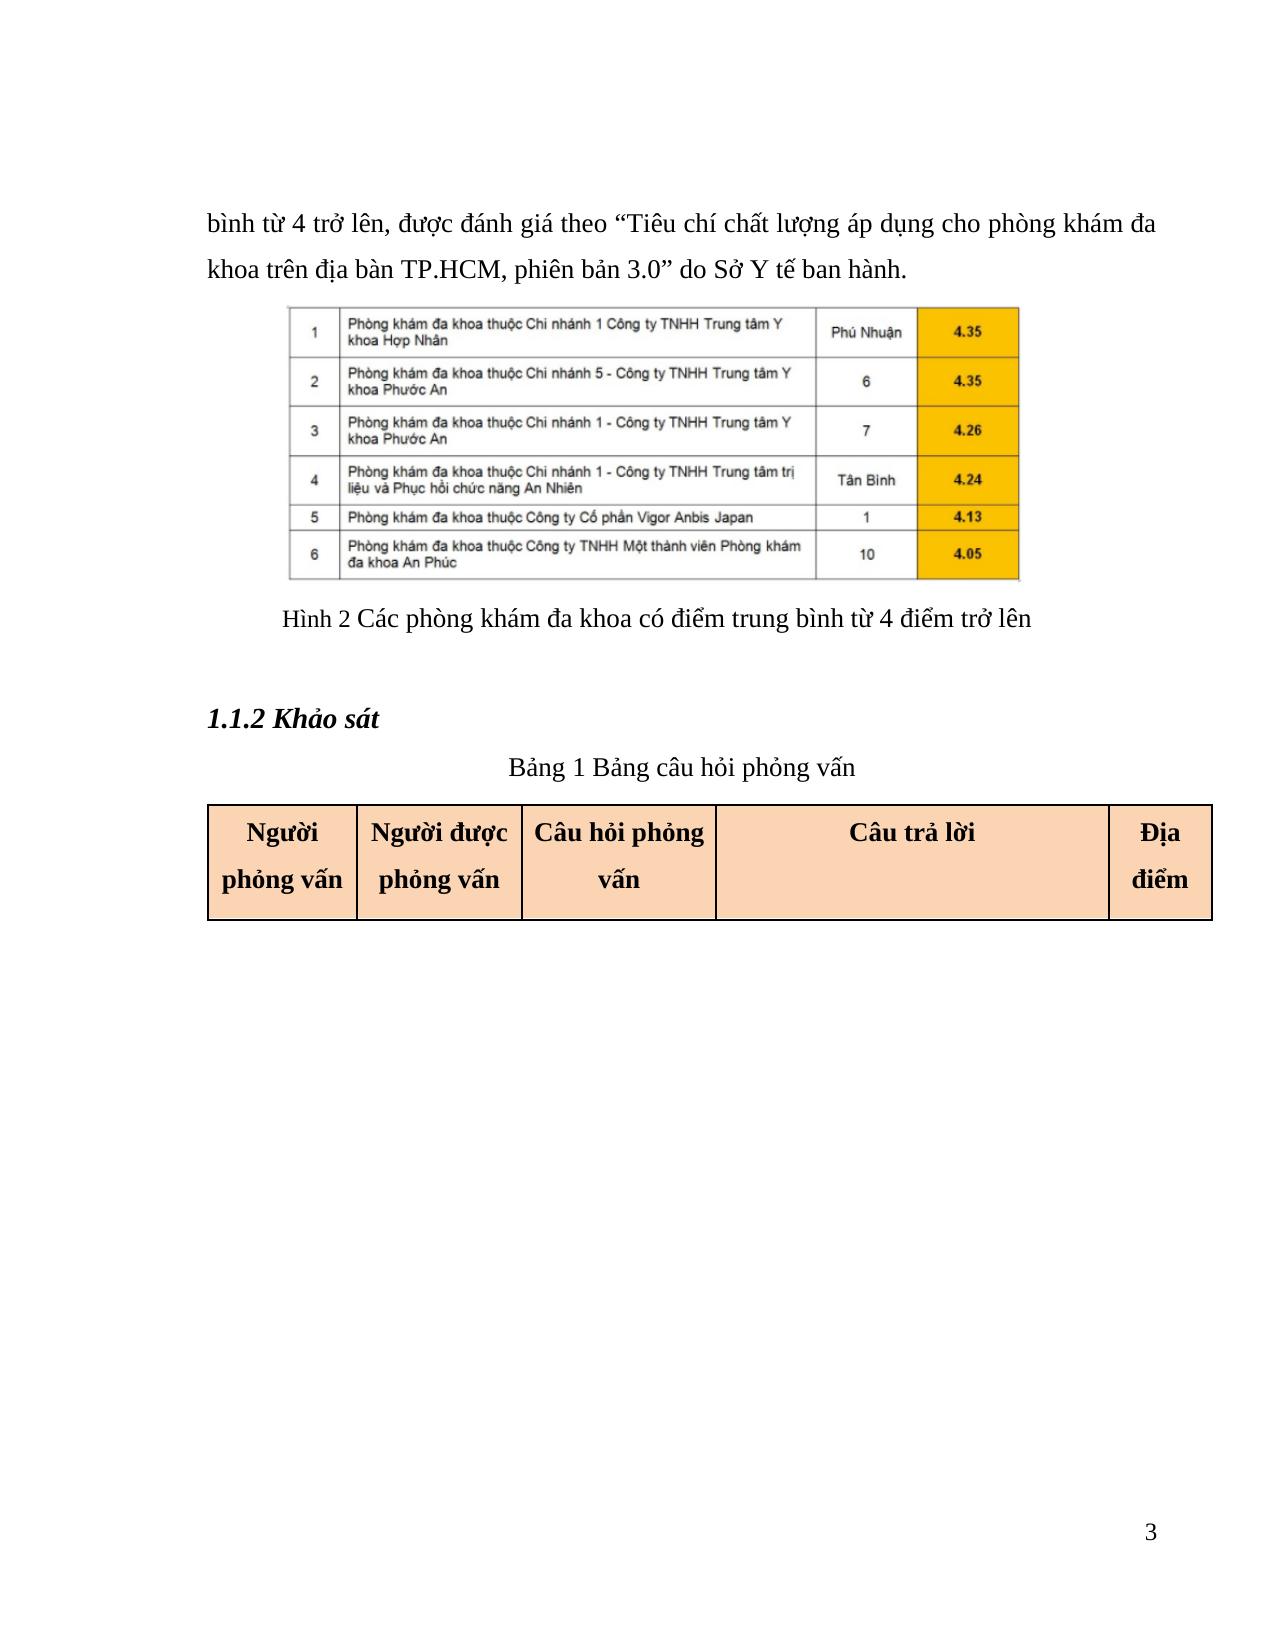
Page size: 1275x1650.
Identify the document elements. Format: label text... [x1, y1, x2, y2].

text 1.1.2 Khảo sát [207, 701, 1157, 735]
table_header Người được phỏng vấn [358, 806, 521, 918]
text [207, 207, 1157, 284]
table_header Câu hỏi phỏng vấn [523, 806, 715, 918]
table_header Câu trả lời [717, 806, 1108, 918]
picture [281, 300, 1031, 589]
table_header Địa điểm [1110, 806, 1211, 918]
table_header Người phỏng vấn [209, 806, 356, 918]
